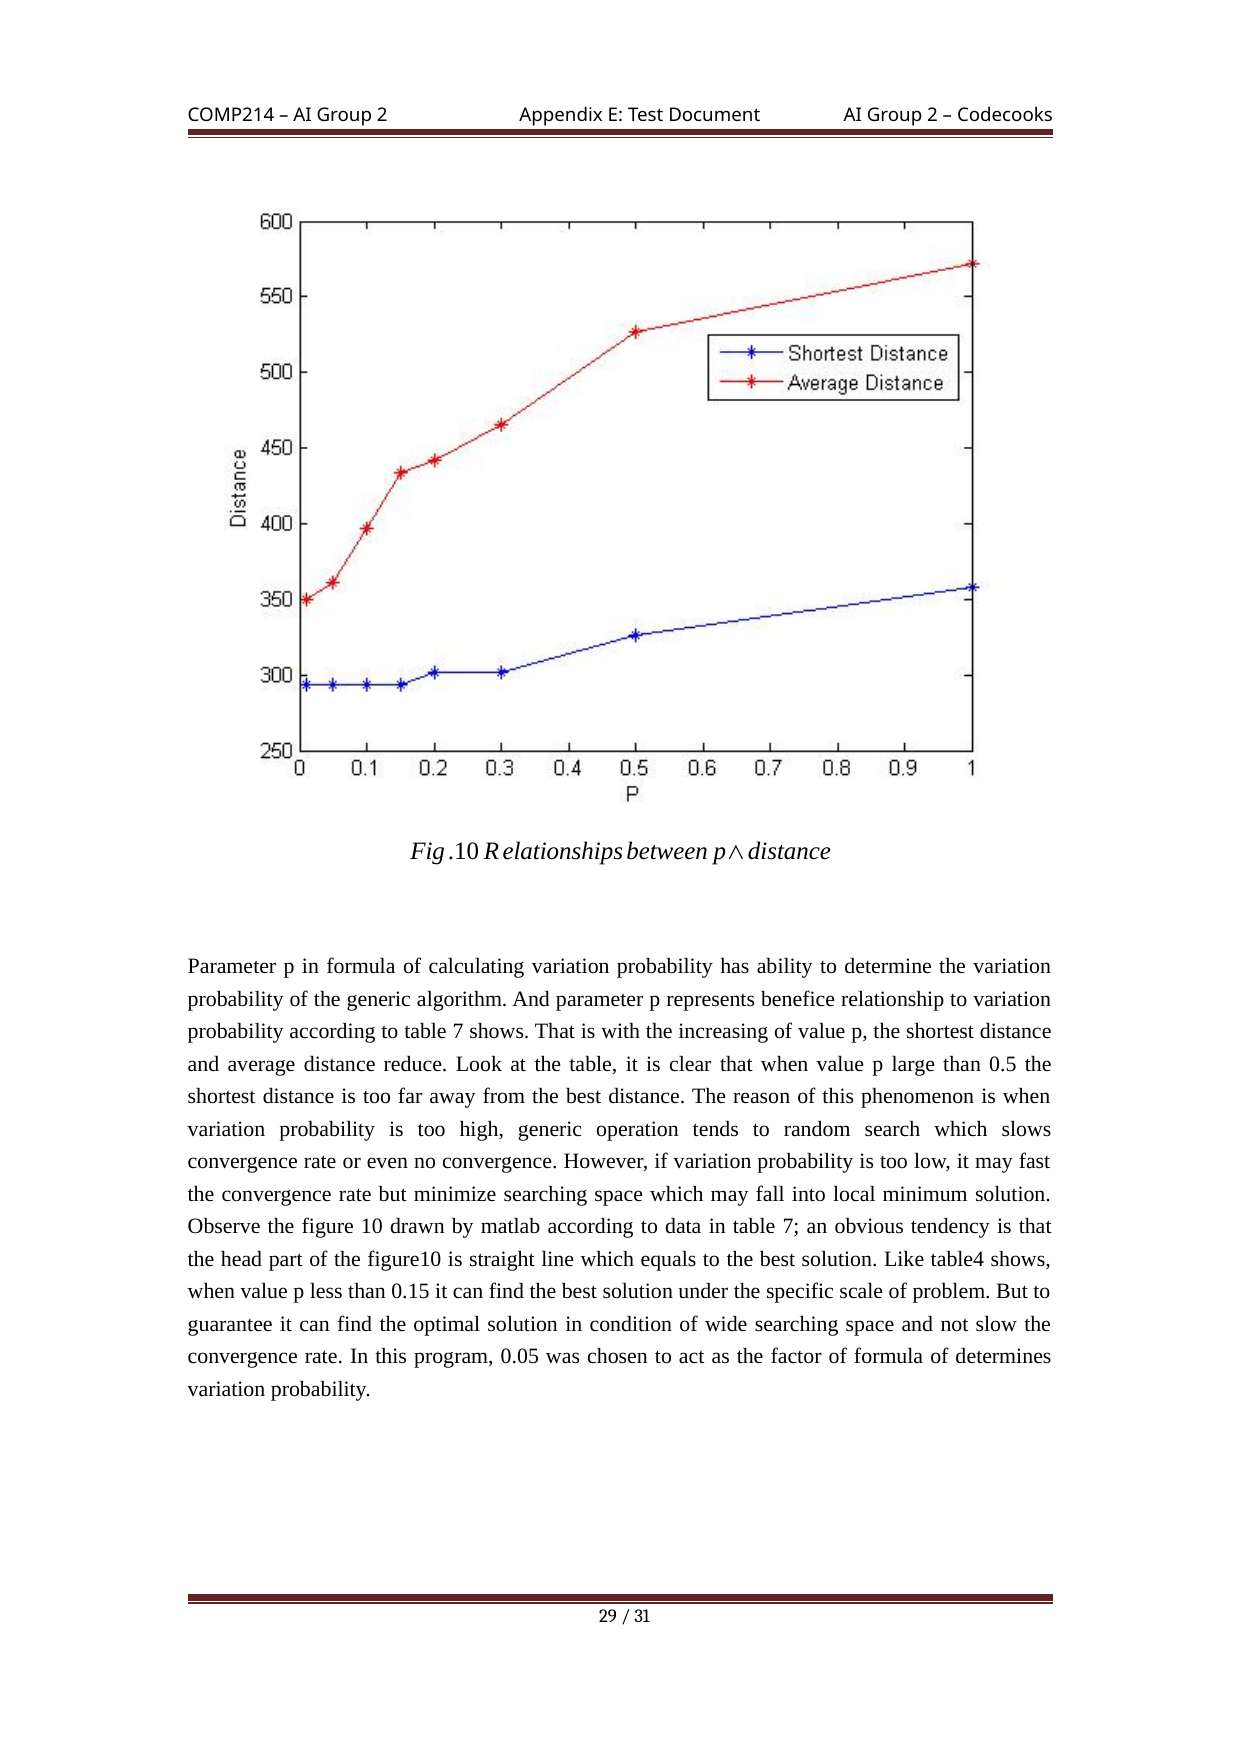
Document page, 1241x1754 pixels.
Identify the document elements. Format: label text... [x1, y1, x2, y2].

picture [187, 172, 1054, 822]
text Parameter p in formula of calculating variation probability has ability to determine the variation probability of the generic algorithm. And parameter p represents benefice relationship to variation probability according to table 7 shows. That is with the increasing of value p, the shortest distance and average distance reduce. Look at the table, it is clear that when value p large than 0.5 the shortest distance is too far away from the best distance. The reason of this phenomenon is when variation probability is too high, generic operation tends to random search which slows convergence rate or even no convergence. However, if variation probability is too low, it may fast the convergence rate but minimize searching space which may fall into local minimum solution. Observe the figure 10 drawn by matlab according to data in table 7; an obvious tendency is that the head part of the figure10 is straight line which equals to the best solution. Like table4 shows, when value p less than 0.15 it can find the best solution under the specific scale of problem. But to guarantee it can find the optimal solution in condition of wide searching space and not slow the convergence rate. In this program, 0.05 was chosen to act as the factor of formula of determines variation probability. [187, 950, 1053, 1405]
